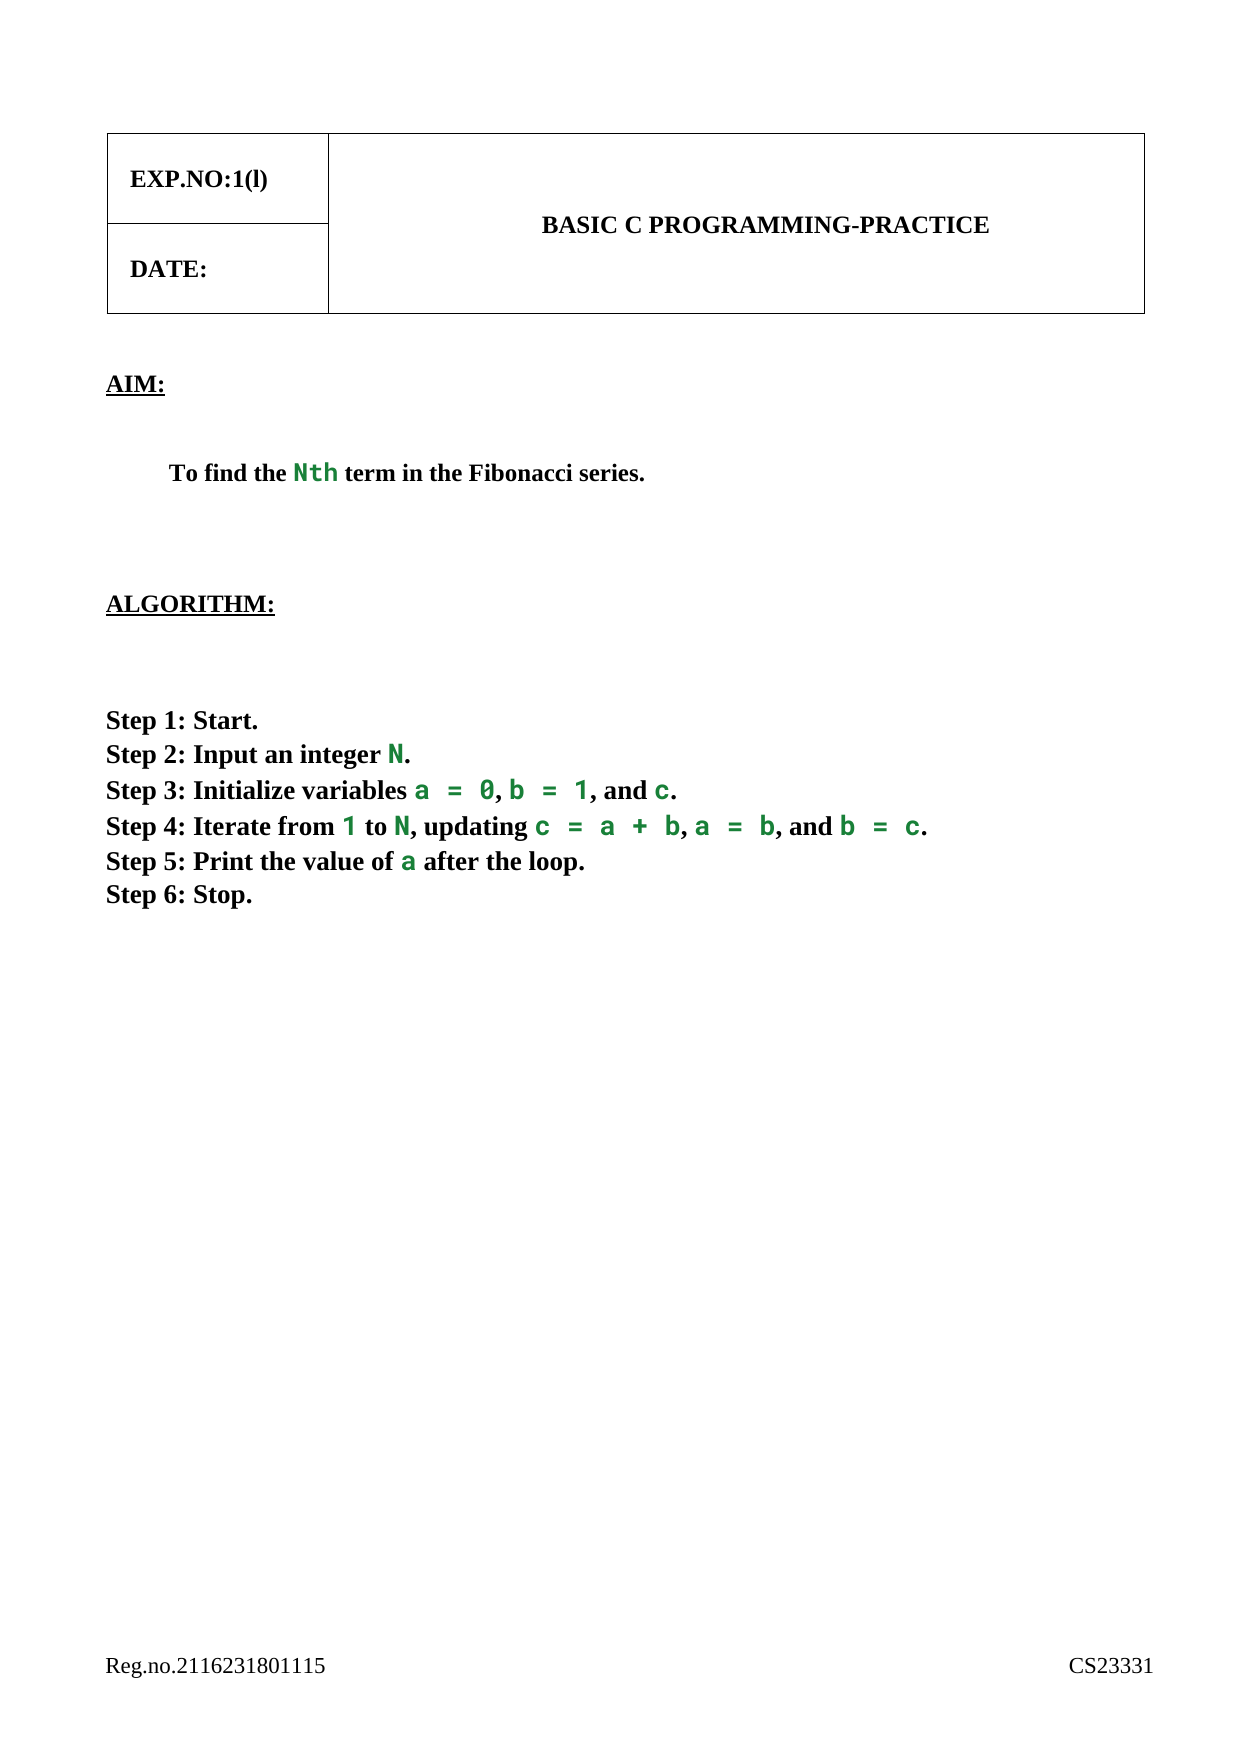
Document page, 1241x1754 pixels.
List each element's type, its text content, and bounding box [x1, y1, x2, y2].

text To find the Nth term in the Fibonacci series. [94, 456, 1155, 488]
text AIM: [106, 369, 1155, 398]
text ALGORITHM: [106, 589, 1155, 618]
text Step 6: Stop. [106, 878, 1155, 909]
text Step 1: Start. [106, 704, 1155, 735]
text Step 2: Input an integer N. [106, 735, 1155, 771]
text Step 3: Initialize variables a = 0, b = 1, and c. [106, 771, 1155, 807]
text Step 4: Iterate from 1 to N, updating c = a + b, a = b, and b = c. [106, 807, 1155, 842]
text Step 5: Print the value of a after the loop. [106, 842, 1155, 878]
table_header EXP.NO:1(l) [108, 134, 328, 223]
table_cell DATE: [108, 224, 328, 313]
table_header BASIC C PROGRAMMING-PRACTICE [329, 134, 1144, 313]
